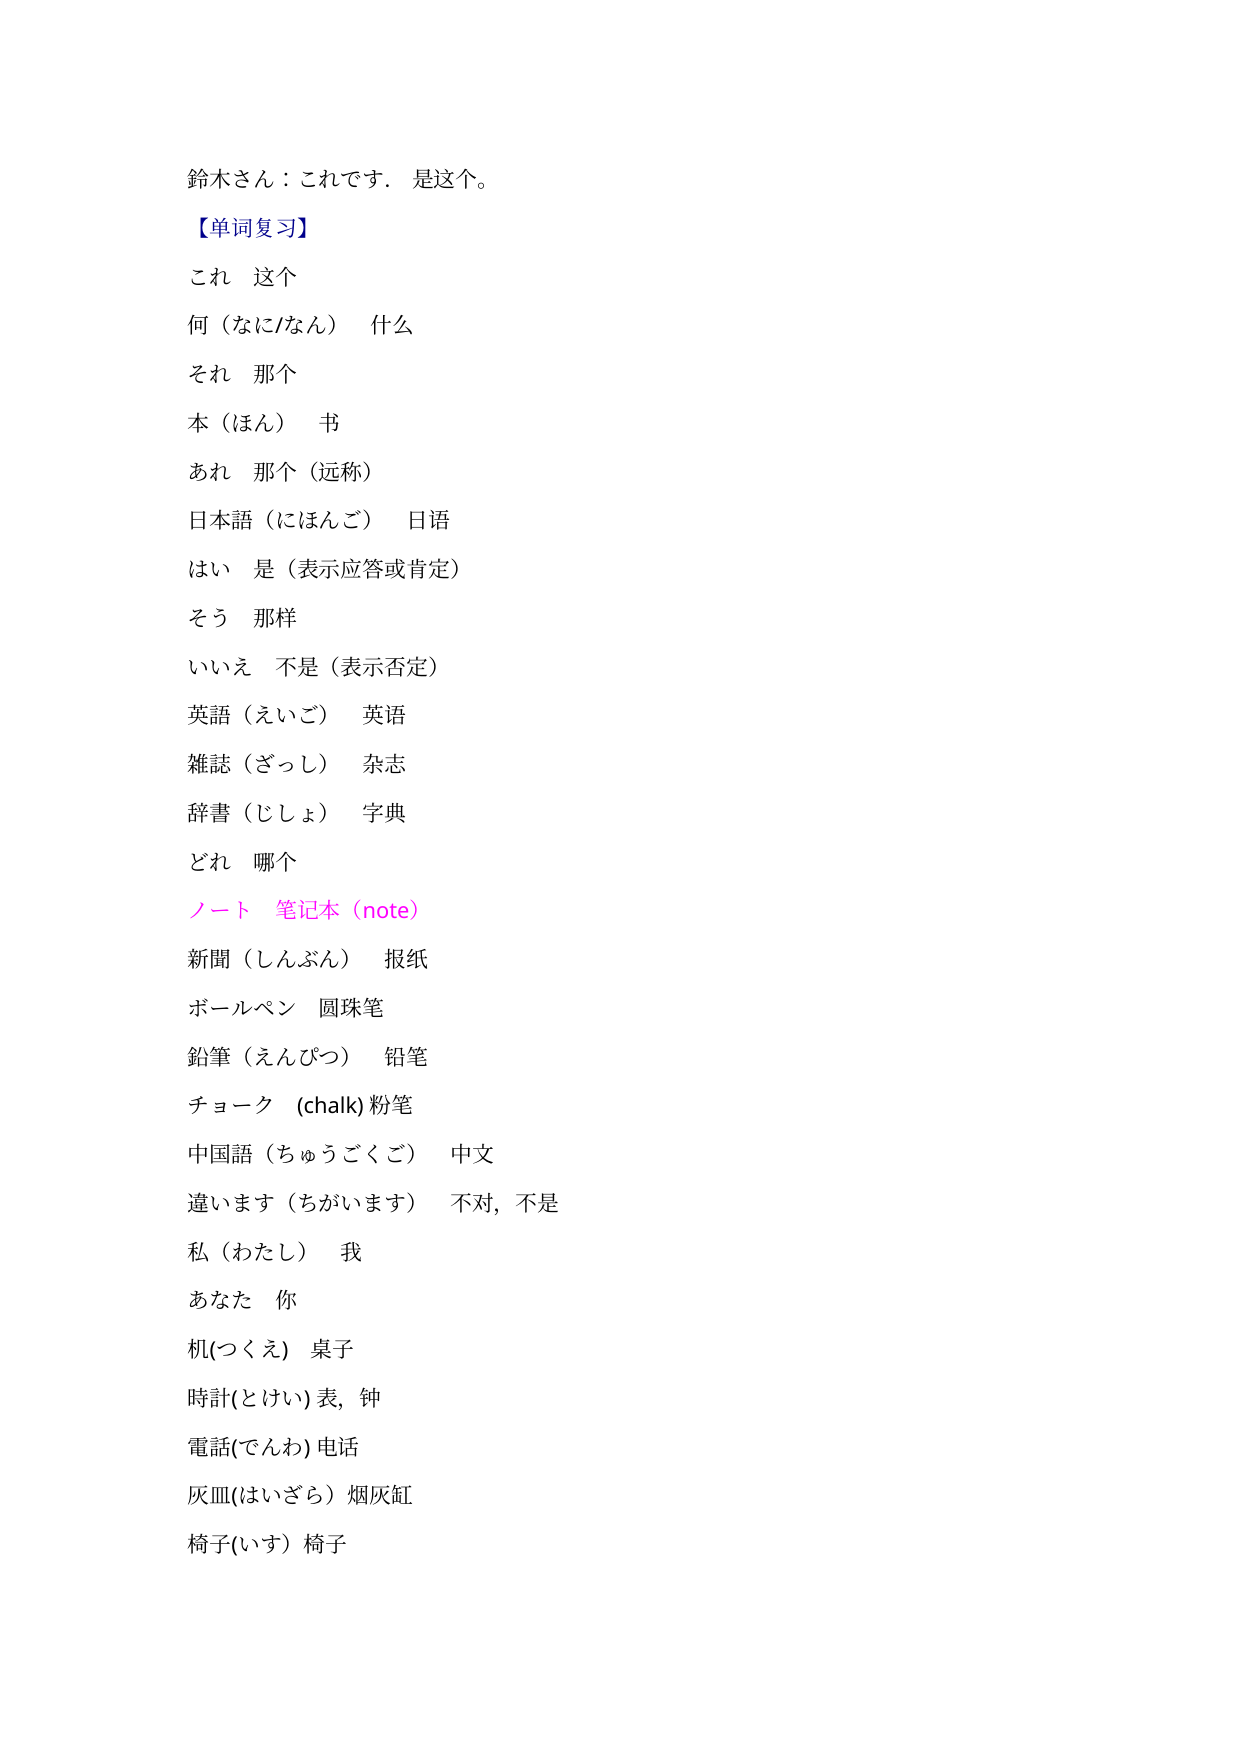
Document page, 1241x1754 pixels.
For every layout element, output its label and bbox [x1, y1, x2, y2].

text [187, 162, 1053, 1559]
